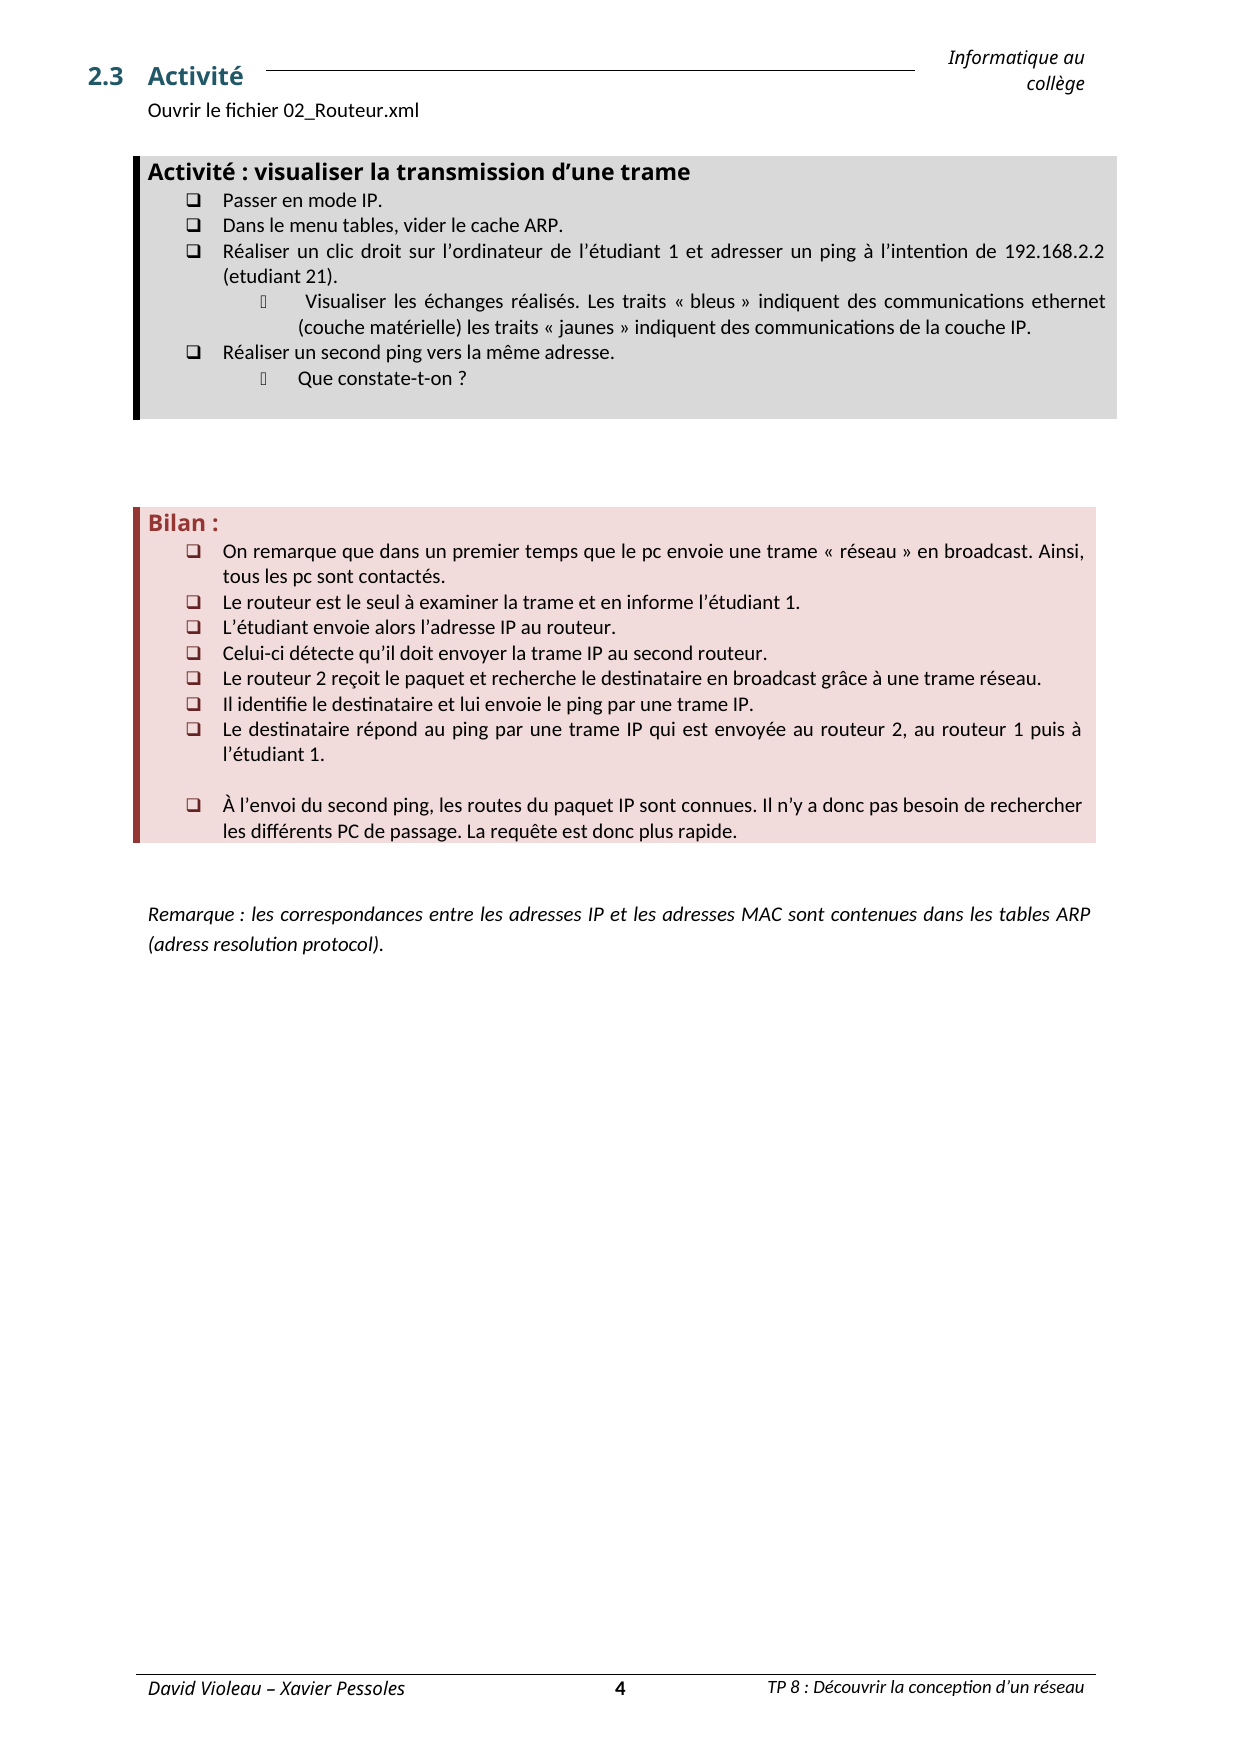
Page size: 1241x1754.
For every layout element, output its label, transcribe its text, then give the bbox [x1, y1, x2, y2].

text Remarque : les correspondances entre les adresses IP et les adresses MAC sont contenues dans les tables ARP (adress resolution protocol). [148, 902, 1093, 956]
table_header Bilan : On remarque que dans un premier temps que le pc envoie une trame « réseau » en broadcast. Ainsi, tous les pc sont contactés. Le routeur est le seul à examiner la trame et en informe l’étudiant 1. L’étudiant envoie alors l’adresse IP au routeur. Celui-ci détecte qu’il doit envoyer la trame IP au second routeur. Le routeur 2 reçoit le paquet et recherche le destinataire en broadcast grâce à une trame réseau. Il identifie le destinataire et lui envoie le ping par une trame IP. Le destinataire répond au ping par une trame IP qui est envoyée au routeur 2, au routeur 1 puis à l’étudiant 1. À l’envoi du second ping, les routes du paquet IP sont connues. Il n’y a donc pas besoin de rechercher les différents PC de passage. La requête est donc plus rapide. [140, 507, 1096, 843]
subtitle Activité [88, 58, 1093, 92]
text Ouvrir le fichier 02_Routeur.xml [148, 97, 1093, 123]
table_header Activité : visualiser la transmission d’une trame Passer en mode IP. Dans le menu tables, vider le cache ARP. Réaliser un clic droit sur l’ordinateur de l’étudiant 1 et adresser un ping à l’intention de 192.168.2.2 (etudiant 21). Visualiser les échanges réalisés. Les traits « bleus » indiquent des communications ethernet (couche matérielle) les traits « jaunes » indiquent des communications de la couche IP. Réaliser un second ping vers la même adresse. Que constate-t-on ? [140, 156, 1117, 419]
